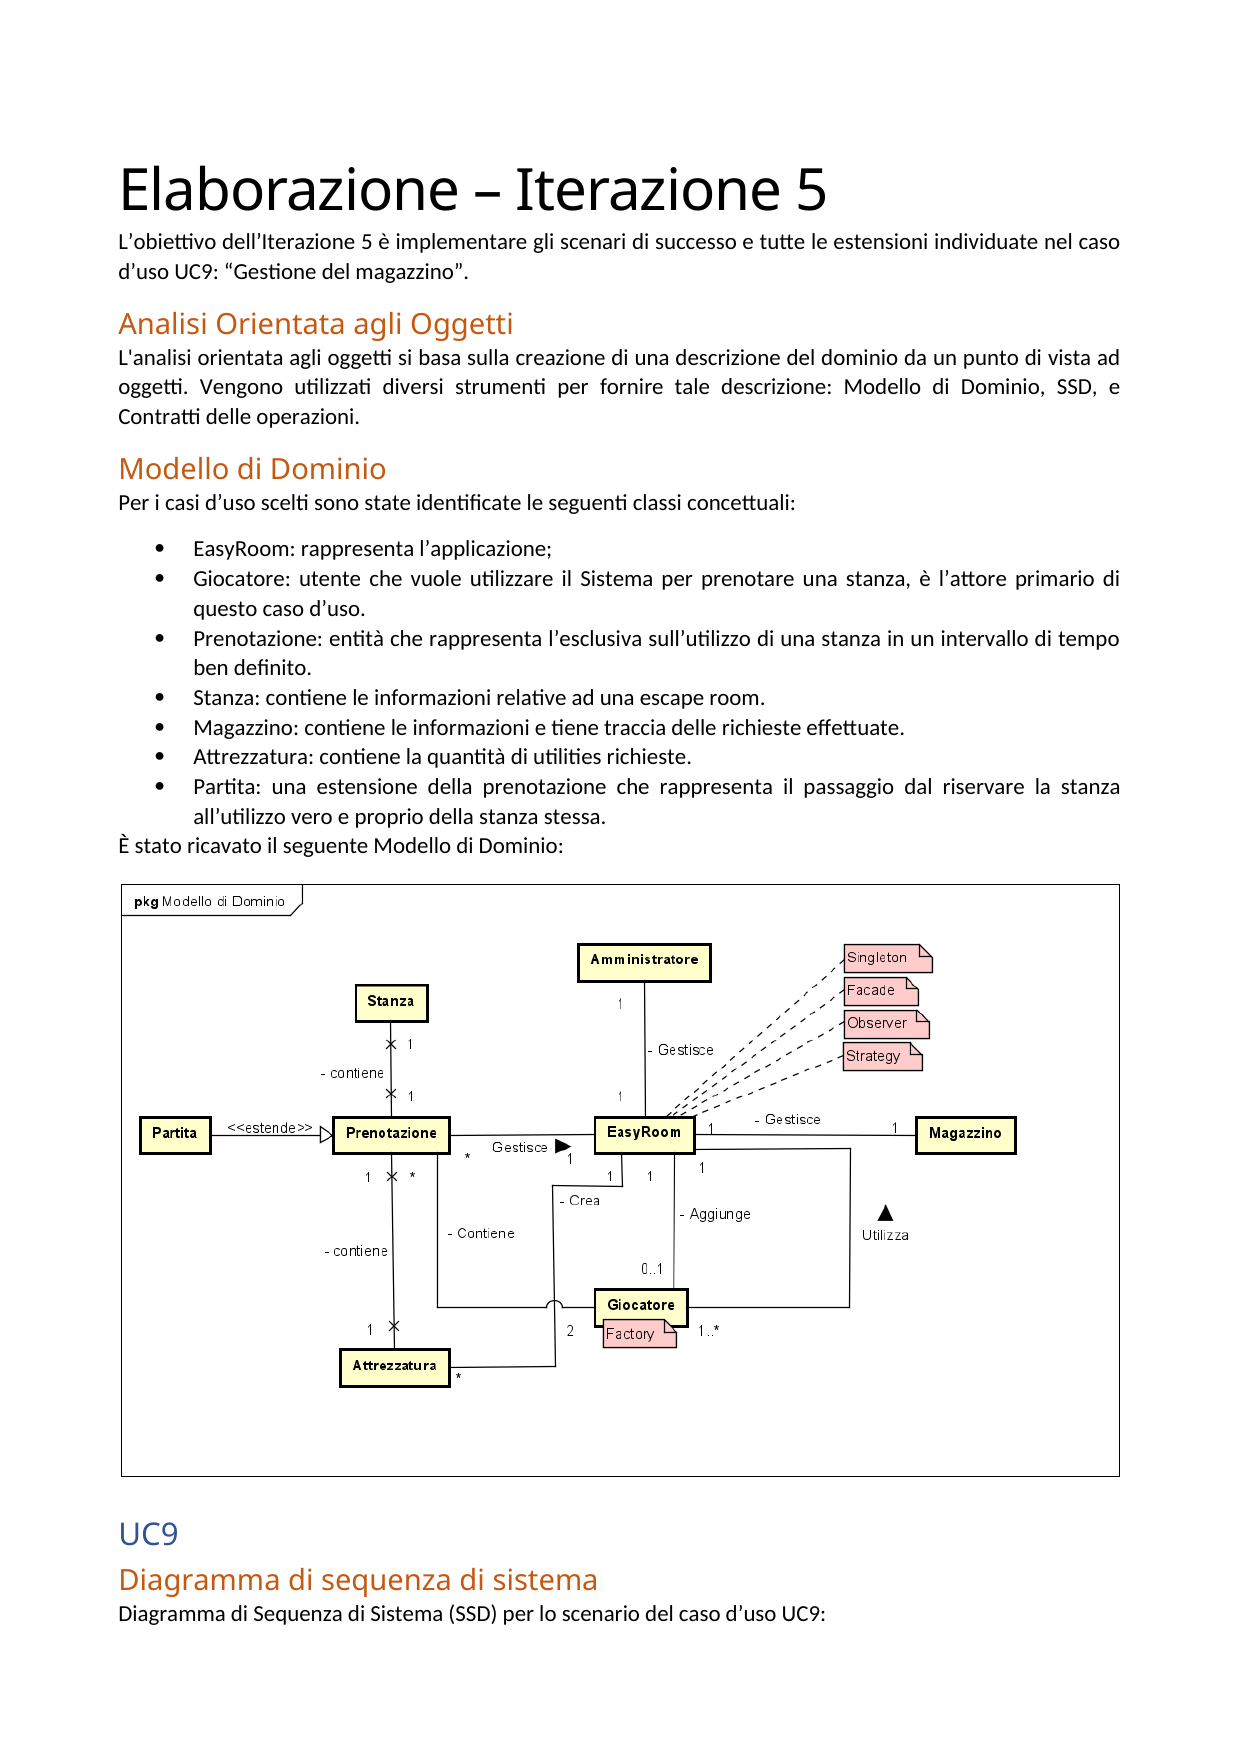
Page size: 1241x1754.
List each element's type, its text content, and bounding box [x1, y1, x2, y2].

text È stato ricavato il seguente Modello di Dominio: [118, 831, 1122, 859]
text Diagramma di sequenza di sistema [118, 1559, 1122, 1599]
list Magazzino: contiene le informazioni e tiene traccia delle richieste effettuate. [156, 713, 1122, 741]
title Elaborazione – Iterazione 5 [118, 148, 1122, 227]
list Prenotazione: entità che rappresenta l’esclusiva sull’utilizzo di una stanza in un intervallo di tempo ben definito. [156, 624, 1122, 681]
text Analisi Orientata agli Oggetti [118, 303, 1122, 343]
text Modello di Dominio [118, 448, 1122, 488]
list Stanza: contiene le informazioni relative ad una escape room. [156, 683, 1122, 711]
text Diagramma di Sequenza di Sistema (SSD) per lo scenario del caso d’uso UC9: [118, 1599, 1122, 1627]
picture [118, 877, 1123, 1478]
list Attrezzatura: contiene la quantità di utilities richieste. [156, 742, 1122, 770]
list Giocatore: utente che vuole utilizzare il Sistema per prenotare una stanza, è l’attore primario di questo caso d’uso. [156, 564, 1122, 622]
list EasyRoom: rappresenta l’applicazione; [156, 534, 1122, 563]
text L’obiettivo dell’Iterazione 5 è implementare gli scenari di successo e tutte le estensioni individuate nel caso d’uso UC9: “Gestione del magazzino”. [118, 227, 1122, 285]
text L'analisi orientata agli oggetti si basa sulla creazione di una descrizione del dominio da un punto di vista ad oggetti. Vengono utilizzati diversi strumenti per fornire tale descrizione: Modello di Dominio, SSD, e Contratti delle operazioni. [118, 343, 1122, 430]
list Partita: una estensione della prenotazione che rappresenta il passaggio dal riservare la stanza all’utilizzo vero e proprio della stanza stessa. [156, 772, 1122, 830]
text Per i casi d’uso scelti sono state identificate le seguenti classi concettuali: [118, 488, 1122, 516]
text UC9 [118, 1512, 1122, 1555]
